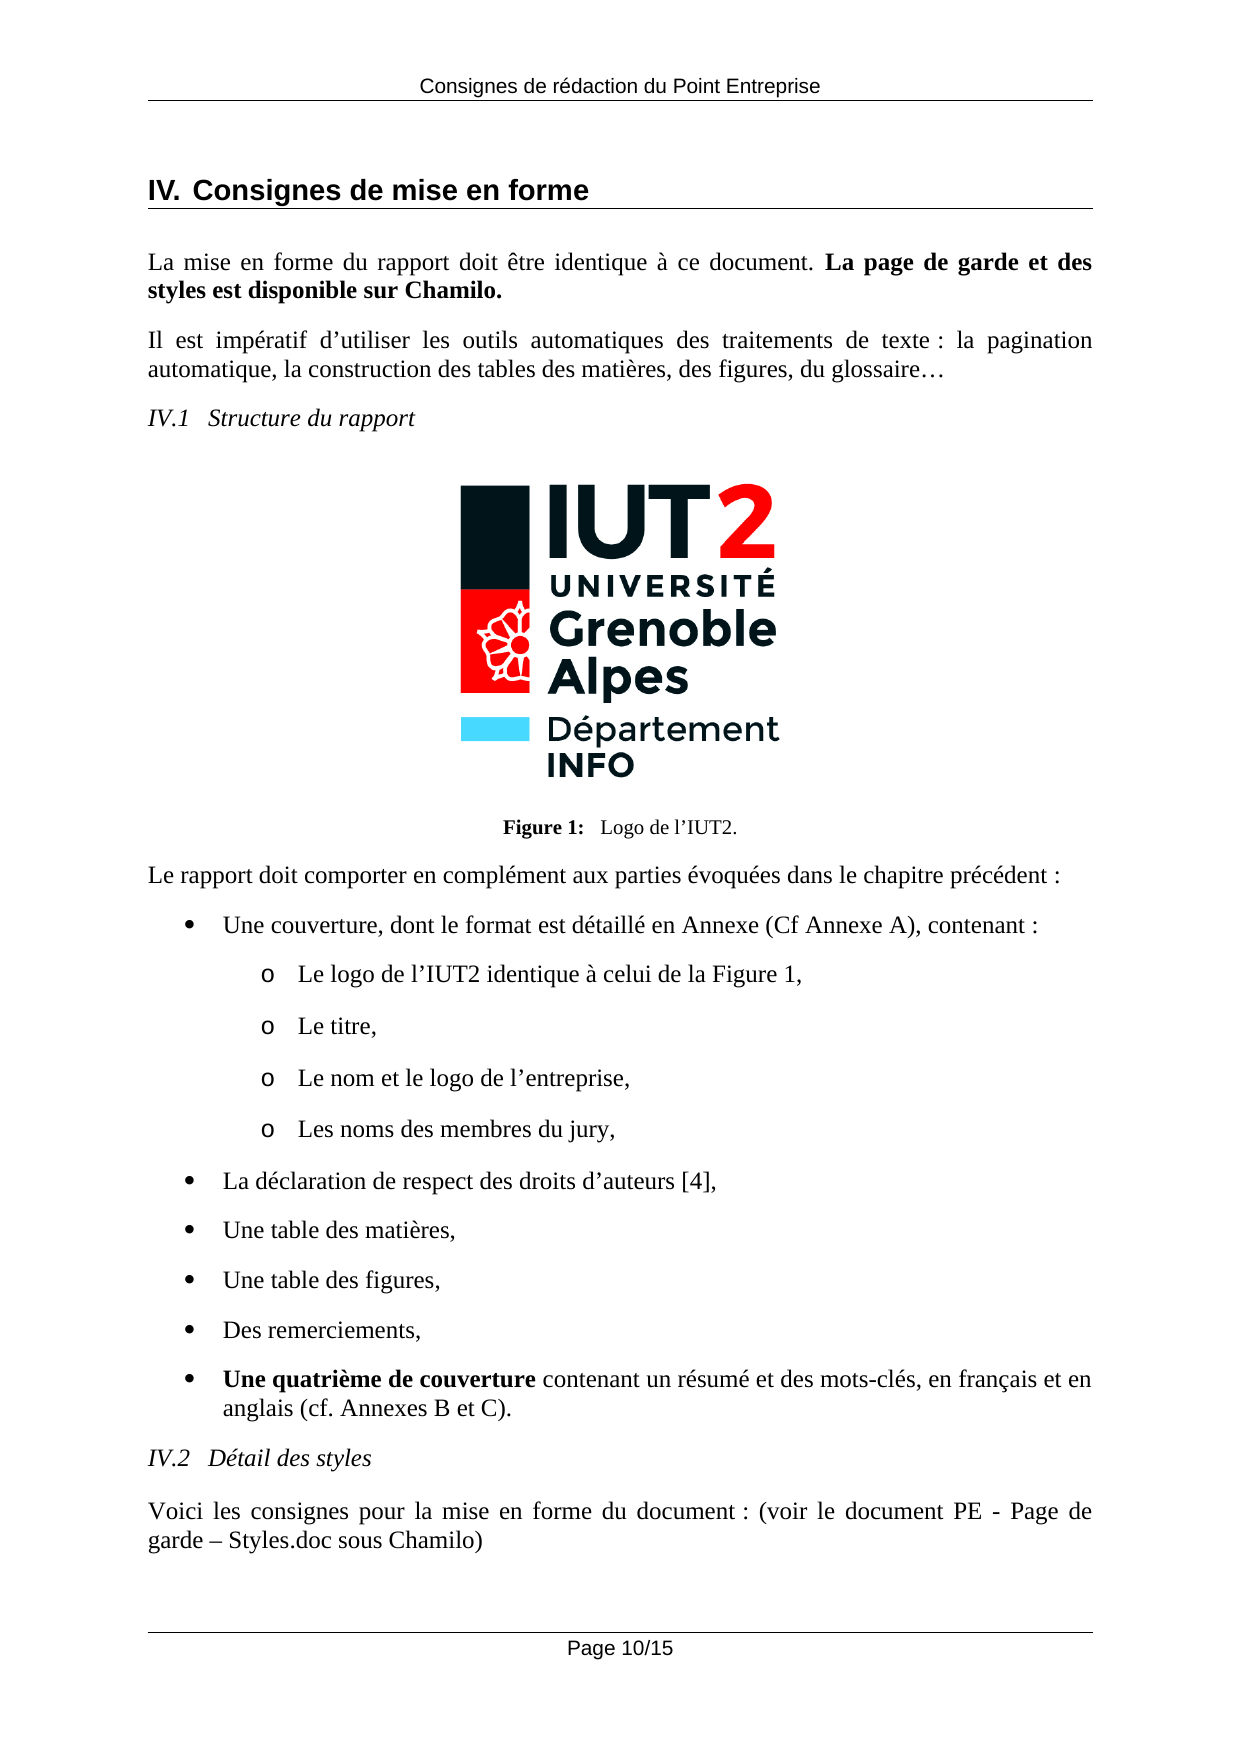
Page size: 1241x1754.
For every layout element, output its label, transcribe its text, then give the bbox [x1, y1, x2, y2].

list Des remerciements, [185, 1315, 1093, 1343]
text Il est impératif d’utiliser les outils automatiques des traitements de texte : la pagination automatique, la construction des tables des matières, des figures, du glossaire… [148, 325, 1093, 383]
list Le titre, [260, 1011, 1093, 1042]
list Une table des figures, [185, 1265, 1093, 1294]
subtitle Détail des styles [148, 1443, 1093, 1471]
list Logo de l’IUT2. [148, 815, 1093, 839]
subtitle Structure du rapport [148, 403, 1093, 432]
text La mise en forme du rapport doit être identique à ce document. La page de garde et des styles est disponible sur Chamilo. [148, 247, 1093, 304]
list Une table des matières, [185, 1216, 1093, 1244]
picture [420, 457, 820, 795]
text Le rapport doit comporter en complément aux parties évoquées dans le chapitre précédent : [148, 860, 1093, 889]
list Les noms des membres du jury, [260, 1114, 1093, 1145]
list Une couverture, dont le format est détaillé en Annexe (Cf Annexe A), contenant : [185, 910, 1093, 938]
list Le logo de l’IUT2 identique à celui de la Figure 1, [260, 959, 1093, 990]
subtitle Consignes de mise en forme [148, 173, 1093, 208]
text Voici les consignes pour la mise en forme du document : (voir le document PE - Page de garde – Styles.doc sous Chamilo) [148, 1496, 1093, 1554]
list Une quatrième de couverture contenant un résumé et des mots-clés, en français et en anglais (cf. Annexes B et C). [185, 1364, 1093, 1422]
list Le nom et le logo de l’entreprise, [260, 1063, 1093, 1093]
list La déclaration de respect des droits d’auteurs [4], [185, 1166, 1093, 1195]
